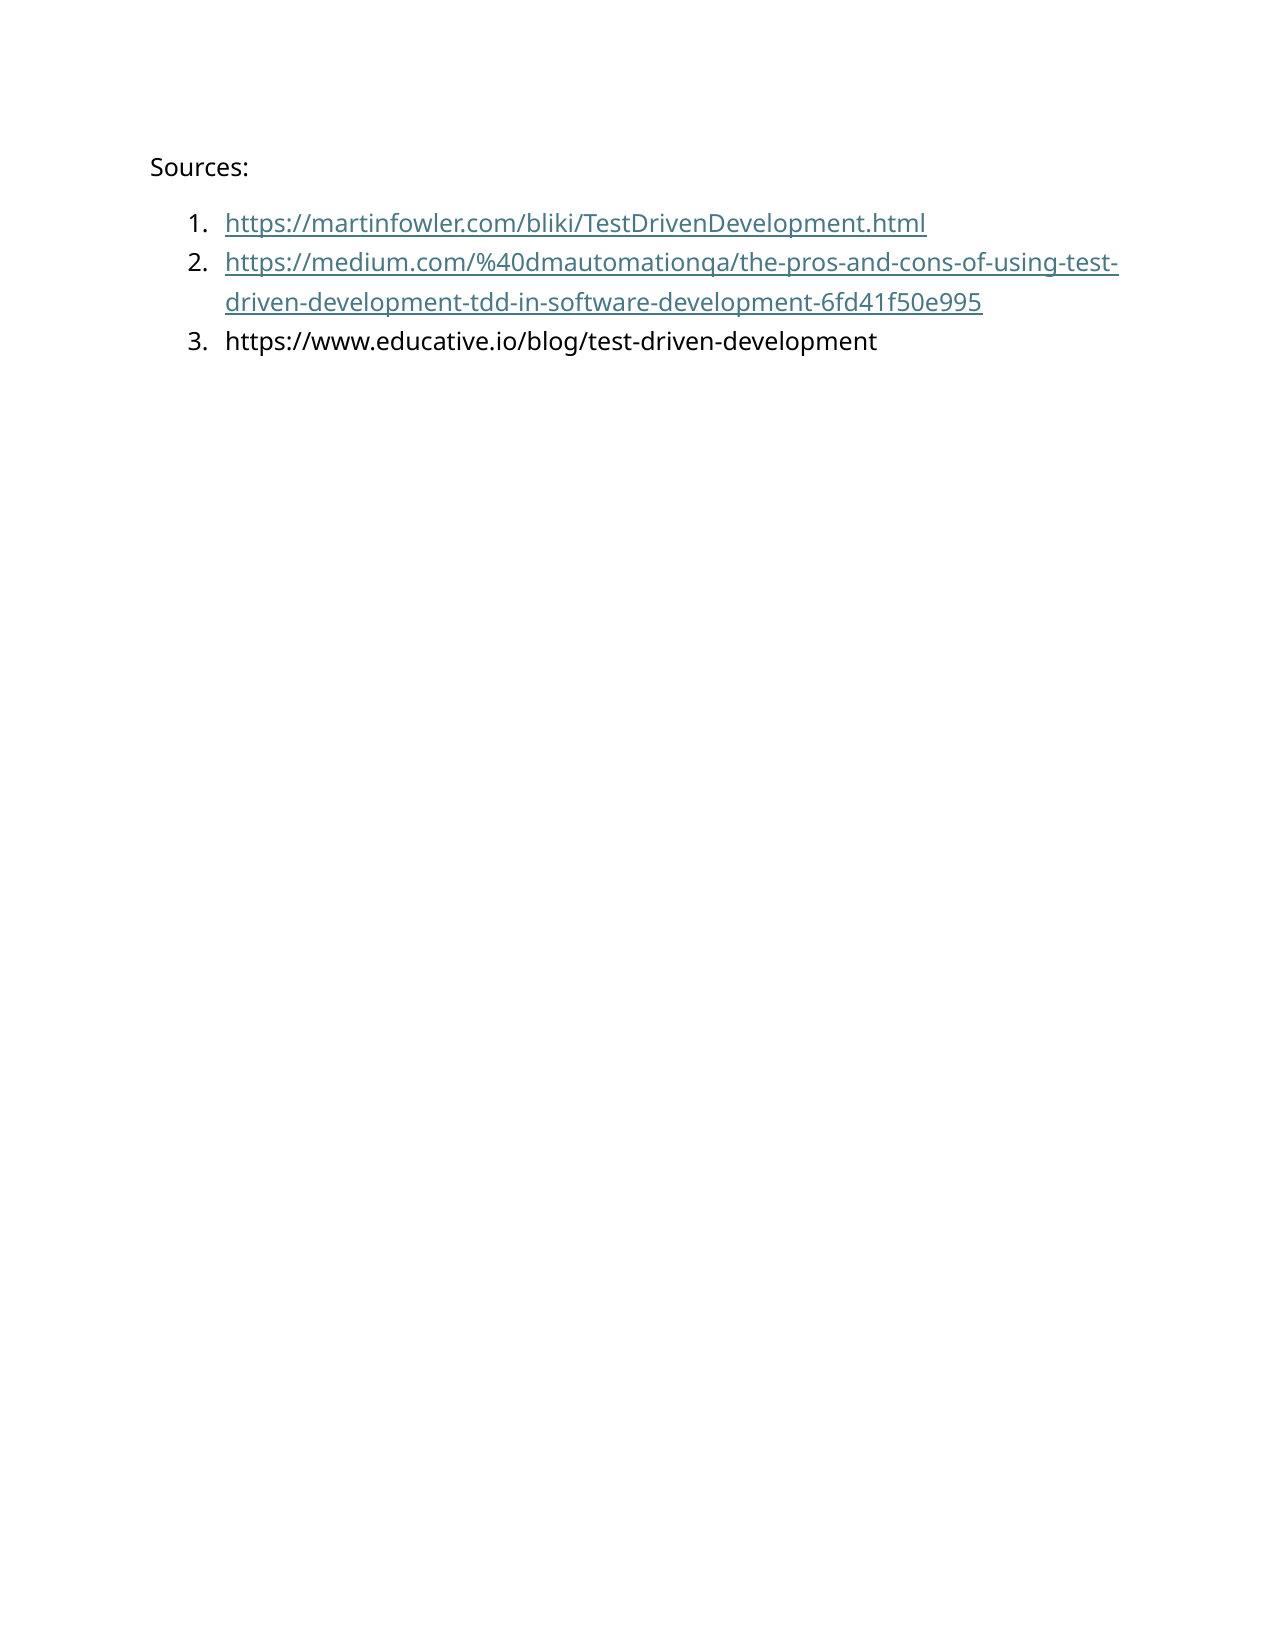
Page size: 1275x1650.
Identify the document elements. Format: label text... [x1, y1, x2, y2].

list https://martinfowler.com/bliki/TestDrivenDevelopment.html [187, 206, 1125, 240]
text Sources: [150, 150, 1125, 184]
list https://www.educative.io/blog/test-driven-development [187, 323, 1125, 357]
list https://medium.com/%40dmautomationqa/the-pros-and-cons-of-using-test-driven-development-tdd-in-software-development-6fd41f50e995 [187, 245, 1125, 318]
